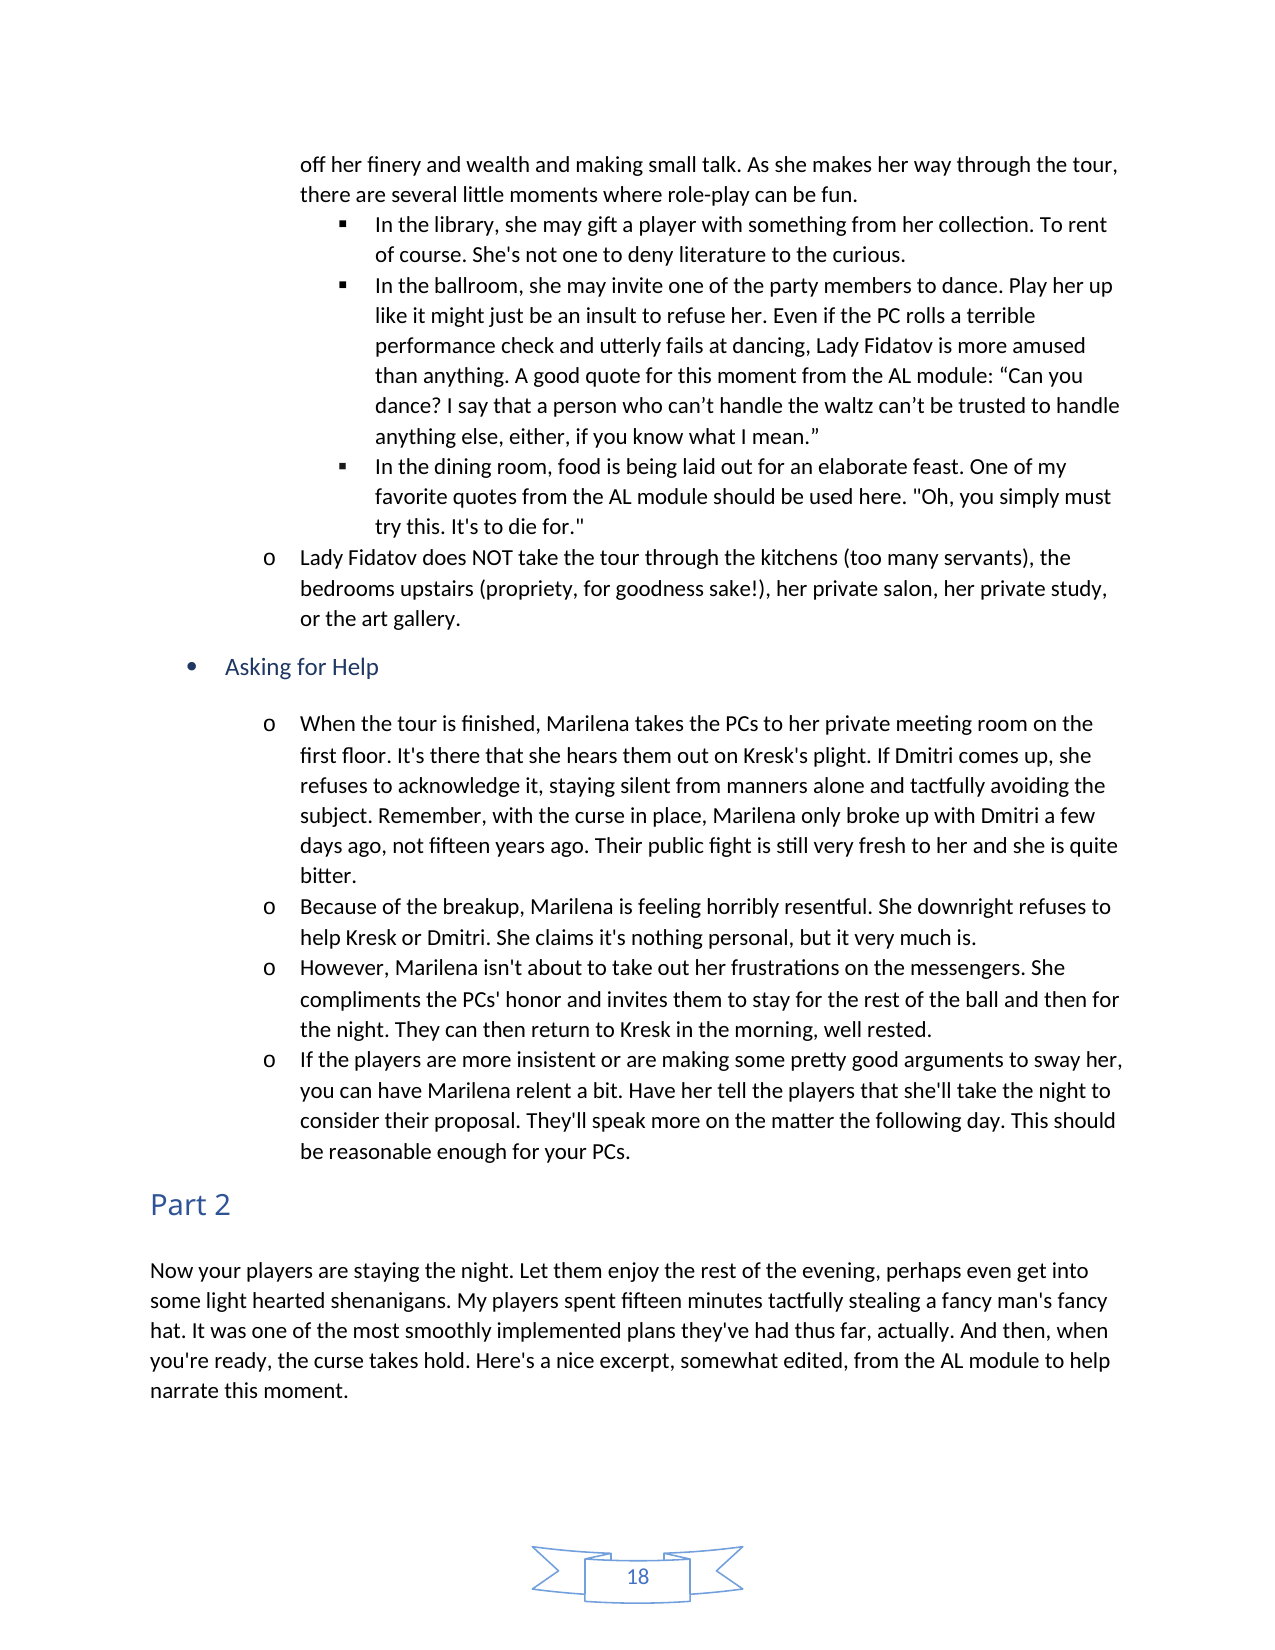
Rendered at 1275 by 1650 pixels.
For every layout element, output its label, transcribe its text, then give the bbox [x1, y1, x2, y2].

subtitle Asking for Help [187, 651, 1125, 682]
list In the ballroom, she may invite one of the party members to dance. Play her up like it might just be an insult to refuse her. Even if the PC rolls a terrible performance check and utterly fails at dancing, Lady Fidatov is more amused than anything. A good quote for this moment from the AL module: “Can you dance? I say that a person who can’t handle the waltz can’t be trusted to handle anything else, either, if you know what I mean.” [337, 271, 1125, 450]
list In the library, she may gift a player with something from her collection. To rent of course. She's not one to deny literature to the curious. [337, 210, 1125, 269]
list Lady Fidatov does NOT take the tour through the kitchens (too many servants), the bedrooms upstairs (propriety, for goodness sake!), her private salon, her private study, or the art gallery. [262, 543, 1125, 632]
subtitle Part 2 [150, 1184, 1125, 1223]
list Because of the breakup, Marilena is feeling horribly resentful. She downright refuses to help Kresk or Dmitri. She claims it's nothing personal, but it very much is. [262, 892, 1125, 951]
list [262, 150, 1125, 208]
text Now your players are staying the night. Let them enjoy the rest of the evening, perhaps even get into some light hearted shenanigans. My players spent fifteen minutes tactfully stealing a fancy man's fancy hat. It was one of the most smoothly implemented plans they've had thus far, actually. And then, when you're ready, the curse takes hold. Here's a nice excerpt, somewhat edited, from the AL module to help narrate this moment. [150, 1256, 1125, 1404]
list When the tour is finished, Marilena takes the PCs to her private meeting room on the first floor. It's there that she hears them out on Kresk's plight. If Dmitri comes up, she refuses to acknowledge it, staying silent from manners alone and tactfully avoiding the subject. Remember, with the curse in place, Marilena only broke up with Dmitri a few days ago, not fifteen years ago. Their public fight is still very fresh to her and she is quite bitter. [262, 709, 1125, 889]
list If the players are more insistent or are making some pretty good arguments to sway her, you can have Marilena relent a bit. Have her tell the players that she'll take the night to consider their proposal. They'll speak more on the matter the following day. This should be reasonable enough for your PCs. [262, 1045, 1125, 1165]
list In the dining room, food is being laid out for an elaborate feast. One of my favorite quotes from the AL module should be used here. "Oh, you simply must try this. It's to die for." [337, 452, 1125, 541]
list However, Marilena isn't about to take out her frustrations on the messengers. She compliments the PCs' honor and invites them to stay for the rest of the ball and then for the night. They can then return to Kresk in the morning, well rested. [262, 953, 1125, 1043]
